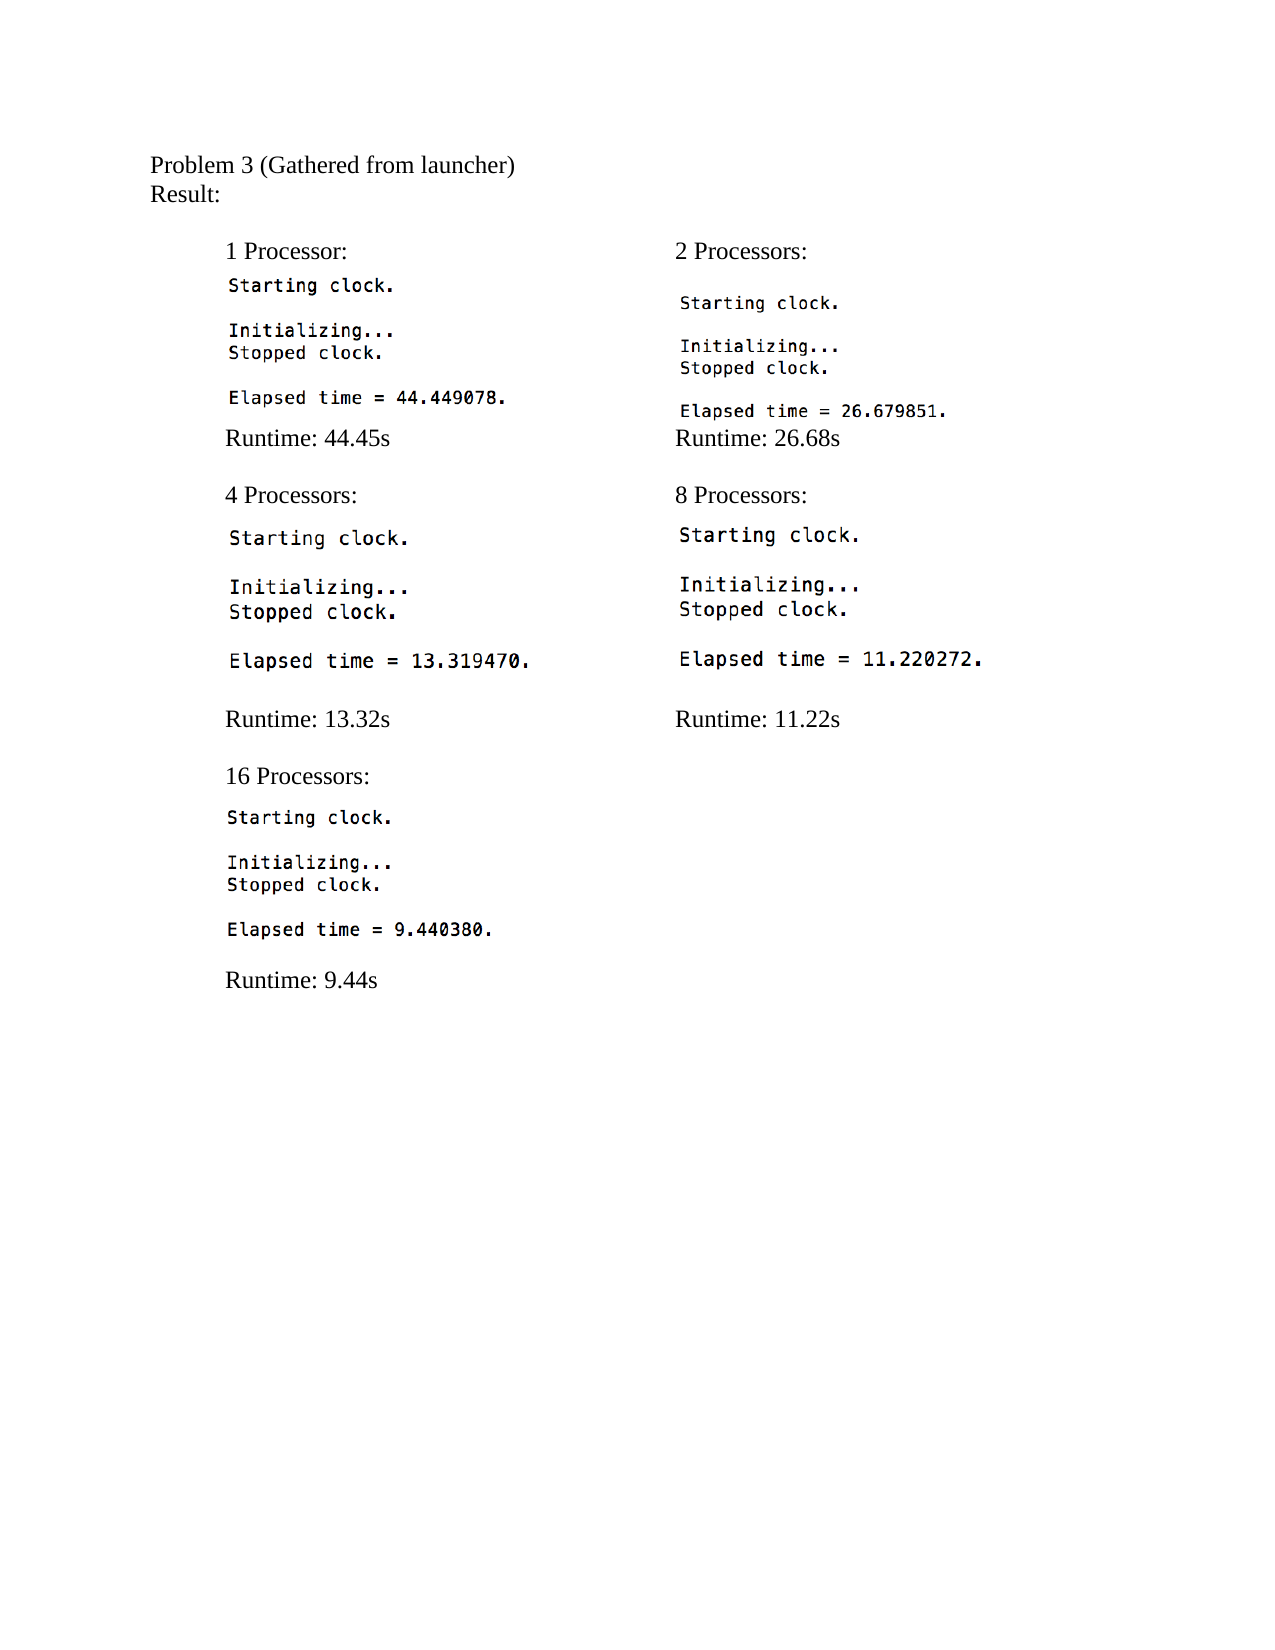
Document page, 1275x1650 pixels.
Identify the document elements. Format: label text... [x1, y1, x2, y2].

picture [225, 790, 534, 966]
picture [675, 509, 1002, 676]
text Runtime: 9.44s [150, 965, 1125, 994]
text Problem 3 (Gathered from launcher) Result: [150, 150, 1125, 207]
text 16 Processors: [150, 761, 1125, 790]
picture [225, 265, 527, 423]
text Runtime: 44.45s Runtime: 26.68s [150, 423, 1125, 452]
text 4 Processors: 8 Processors: [150, 480, 1125, 509]
picture [225, 515, 553, 676]
text Runtime: 13.32s Runtime: 11.22s [150, 704, 1125, 733]
picture [675, 281, 965, 423]
text 1 Processor: 2 Processors: [150, 236, 1125, 265]
